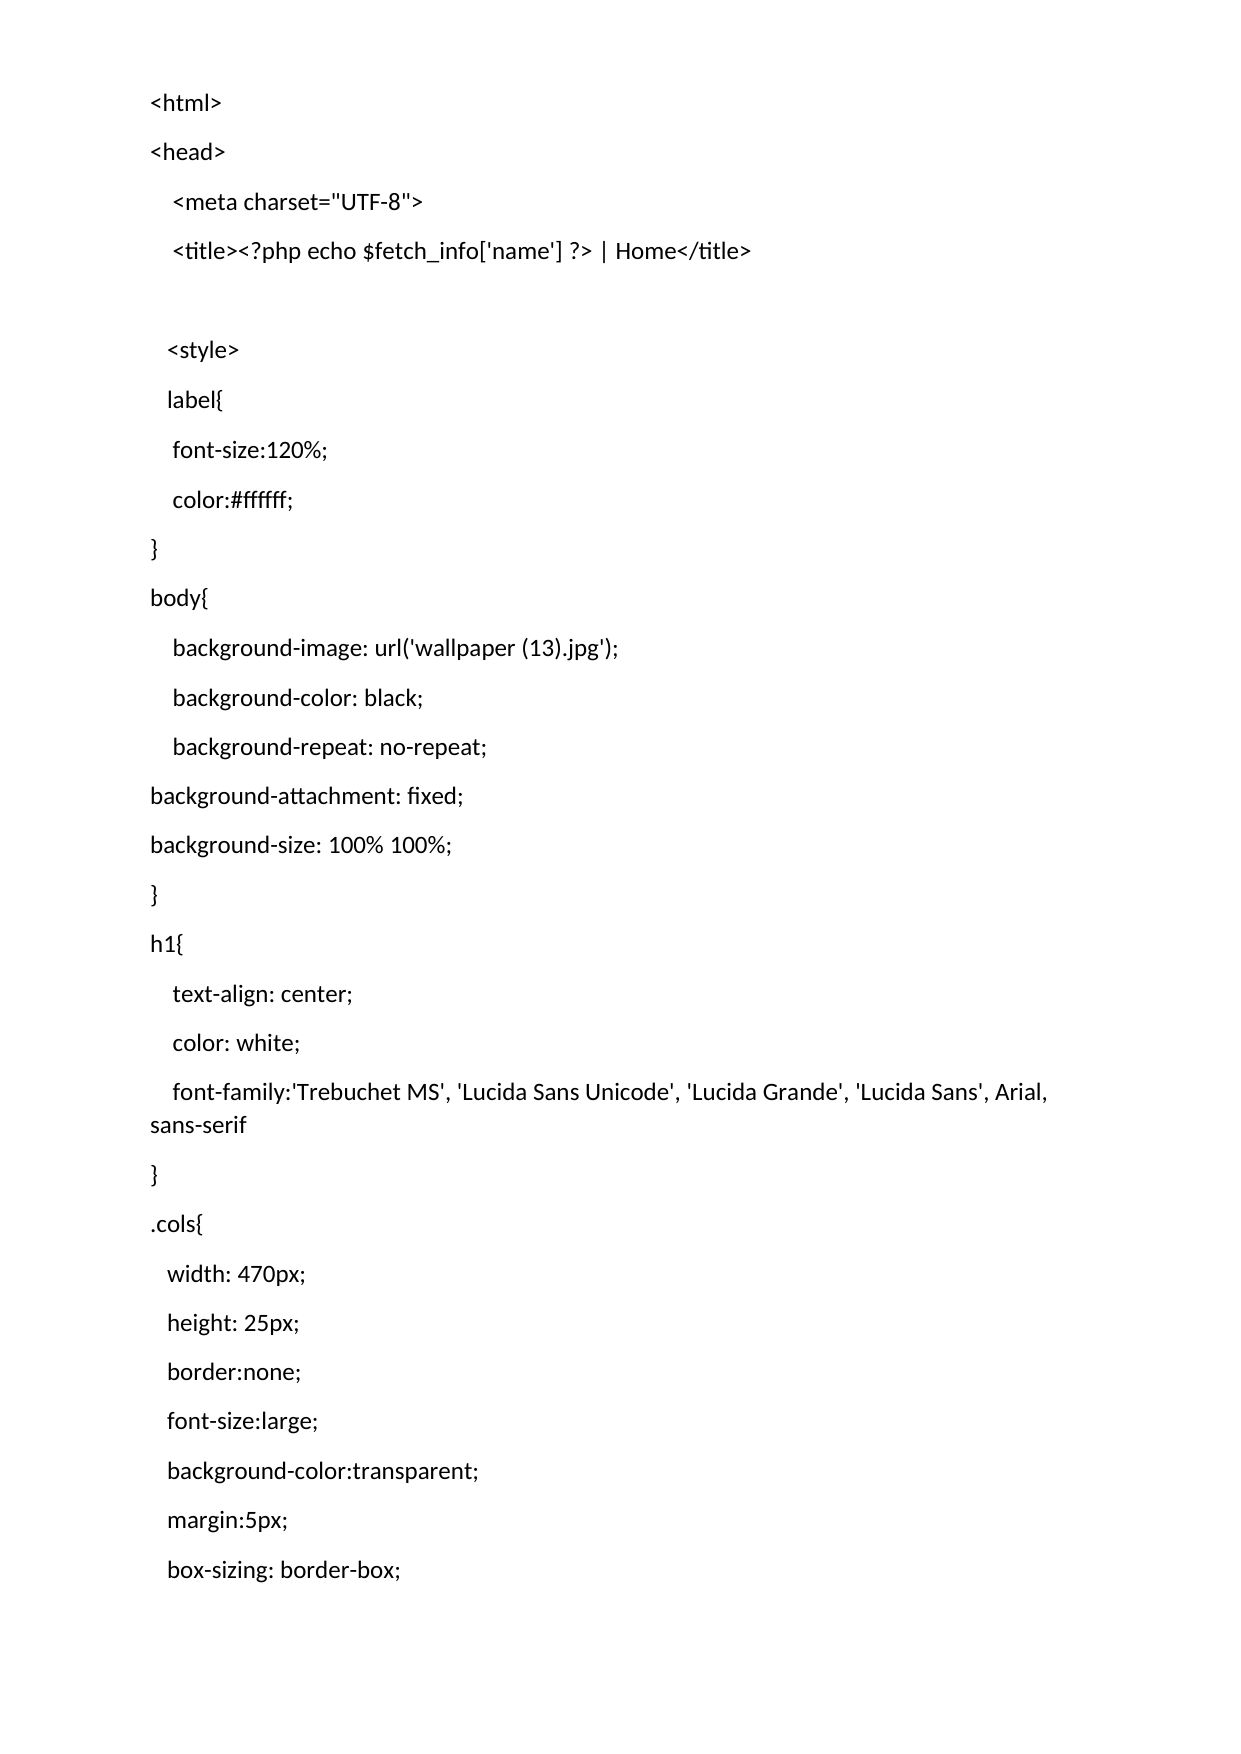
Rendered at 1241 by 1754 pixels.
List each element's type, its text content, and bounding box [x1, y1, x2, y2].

text <head> [150, 136, 1096, 167]
text background-repeat: no-repeat; background-attachment: fixed; background-size: 100% 100%; [150, 731, 488, 860]
text .cols{ [150, 1208, 1096, 1239]
text font-size:120%; color:#ffffff; [172, 434, 355, 514]
text } [150, 533, 1096, 563]
text <meta charset="UTF-8"> [172, 186, 1096, 216]
text <html> [150, 87, 1096, 117]
text width: 470px; height: 25px; border:none; font-size:large; [167, 1258, 319, 1436]
text background-color:transparent; margin:5px; [167, 1455, 481, 1535]
text } [150, 879, 1096, 909]
text background-image: url('wallpaper (13).jpg'); background-color: black; [172, 632, 619, 712]
text font-family:'Trebuchet MS', 'Lucida Sans Unicode', 'Lucida Grande', 'Lucida Sans', Arial, sans-serif [150, 1076, 1049, 1140]
text body{ [150, 582, 1096, 613]
text text-align: center; color: white; [172, 978, 355, 1058]
text } [150, 1159, 1096, 1189]
text <title><?php echo $fetch_info['name'] ?> | Home</title> [172, 236, 1096, 266]
text <style> label{ [167, 335, 241, 415]
text h1{ [150, 928, 1096, 959]
text box-sizing: border-box; [167, 1554, 1096, 1585]
